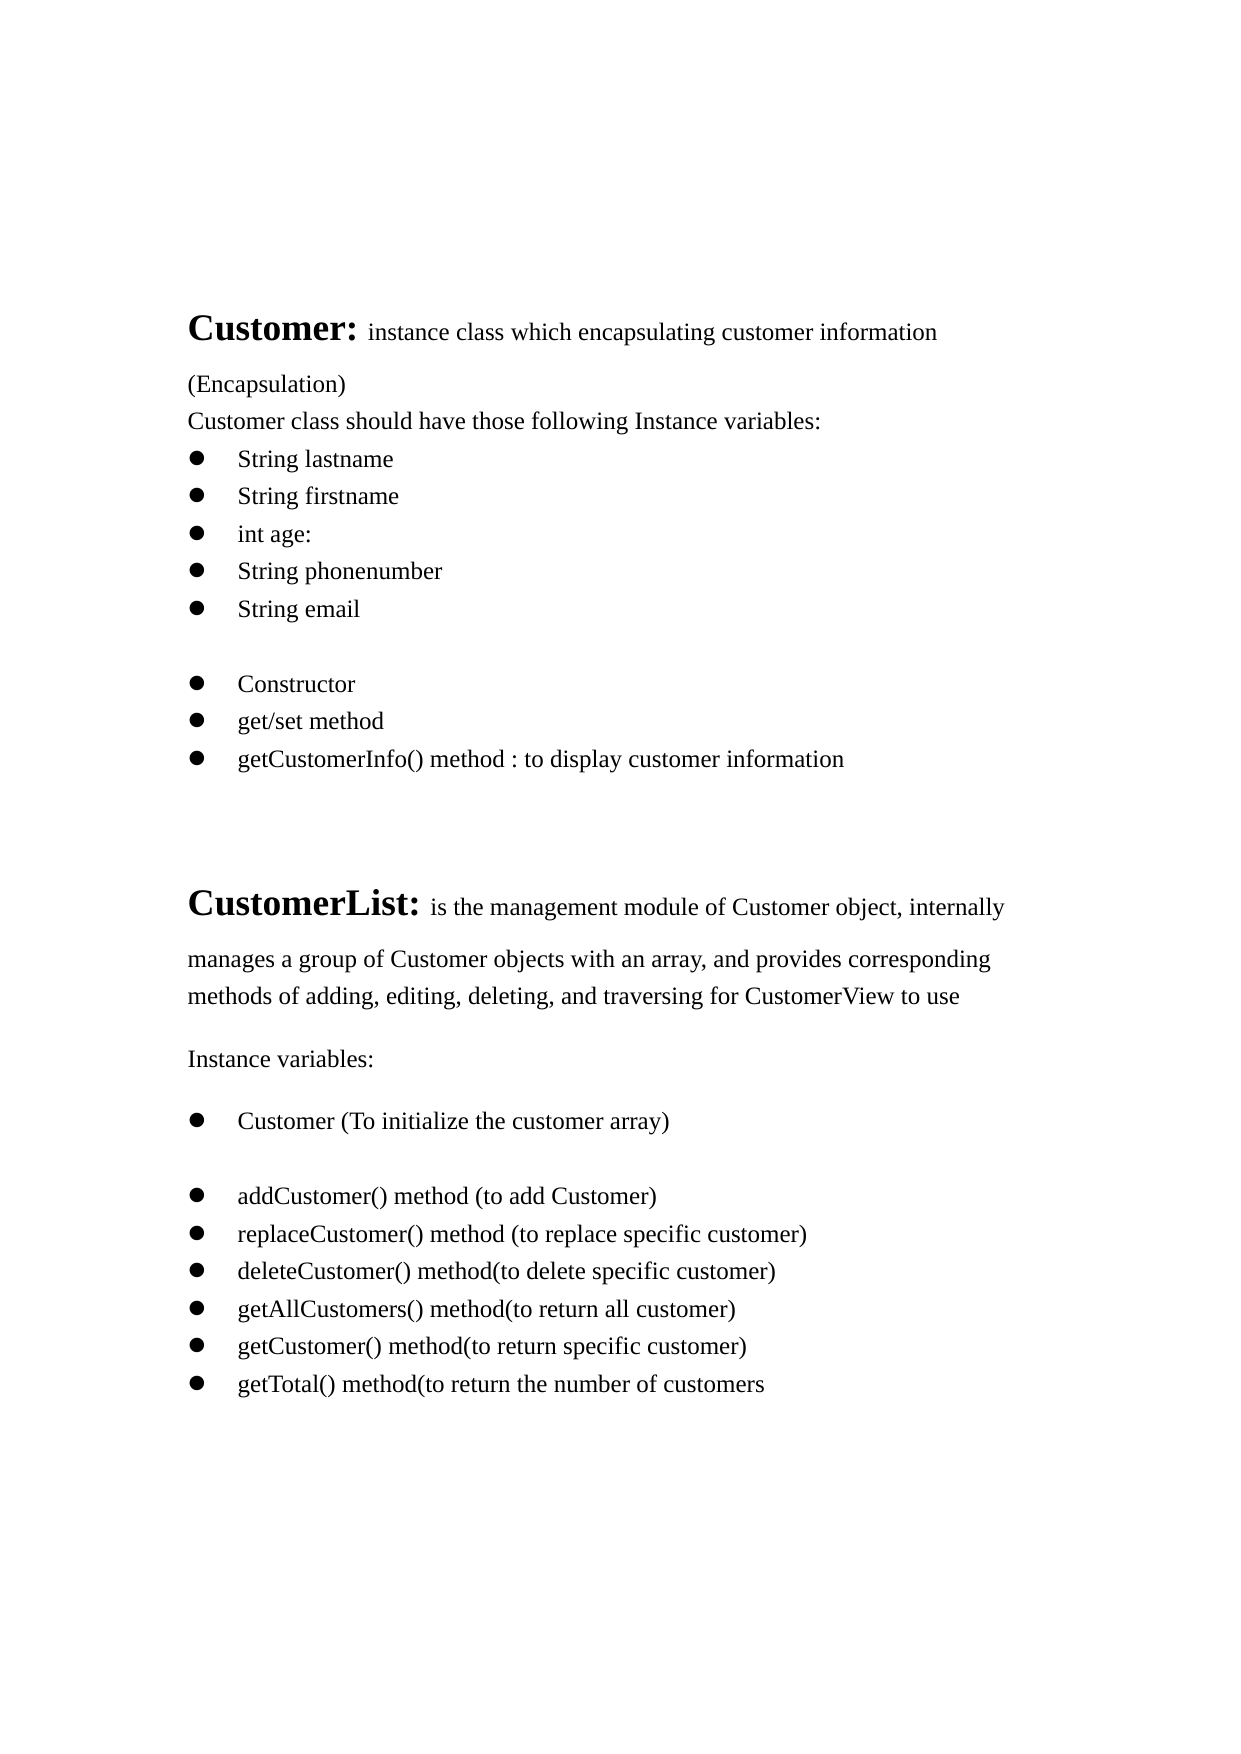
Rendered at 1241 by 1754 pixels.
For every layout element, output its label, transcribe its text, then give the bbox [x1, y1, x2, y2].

list getAllCustomers() method(to return all customer) [187, 1289, 1053, 1327]
text CustomerList: is the management module of Customer object, internally manages a group of Customer objects with an array, and provides corresponding methods of adding, editing, deleting, and traversing for CustomerView to use [187, 864, 1053, 1014]
list String firstname [187, 477, 1053, 514]
list get/set method [187, 702, 1053, 739]
list getTotal() method(to return the number of customers [187, 1364, 1053, 1402]
text Instance variables: [187, 1039, 1053, 1077]
list int age: [187, 514, 1053, 552]
list Customer (To initialize the customer array) [187, 1102, 1053, 1139]
list String email [187, 589, 1053, 627]
list String lastname [187, 439, 1053, 477]
list Constructor [187, 664, 1053, 702]
list String phonenumber [187, 552, 1053, 589]
list getCustomerInfo() method : to display customer information [187, 739, 1053, 777]
list addCustomer() method (to add Customer) [187, 1177, 1053, 1214]
list replaceCustomer() method (to replace specific customer) [187, 1214, 1053, 1252]
text Customer: instance class which encapsulating customer information (Encapsulation) [187, 289, 1053, 402]
text Customer class should have those following Instance variables: [187, 402, 1053, 439]
list getCustomer() method(to return specific customer) [187, 1327, 1053, 1364]
list deleteCustomer() method(to delete specific customer) [187, 1252, 1053, 1289]
